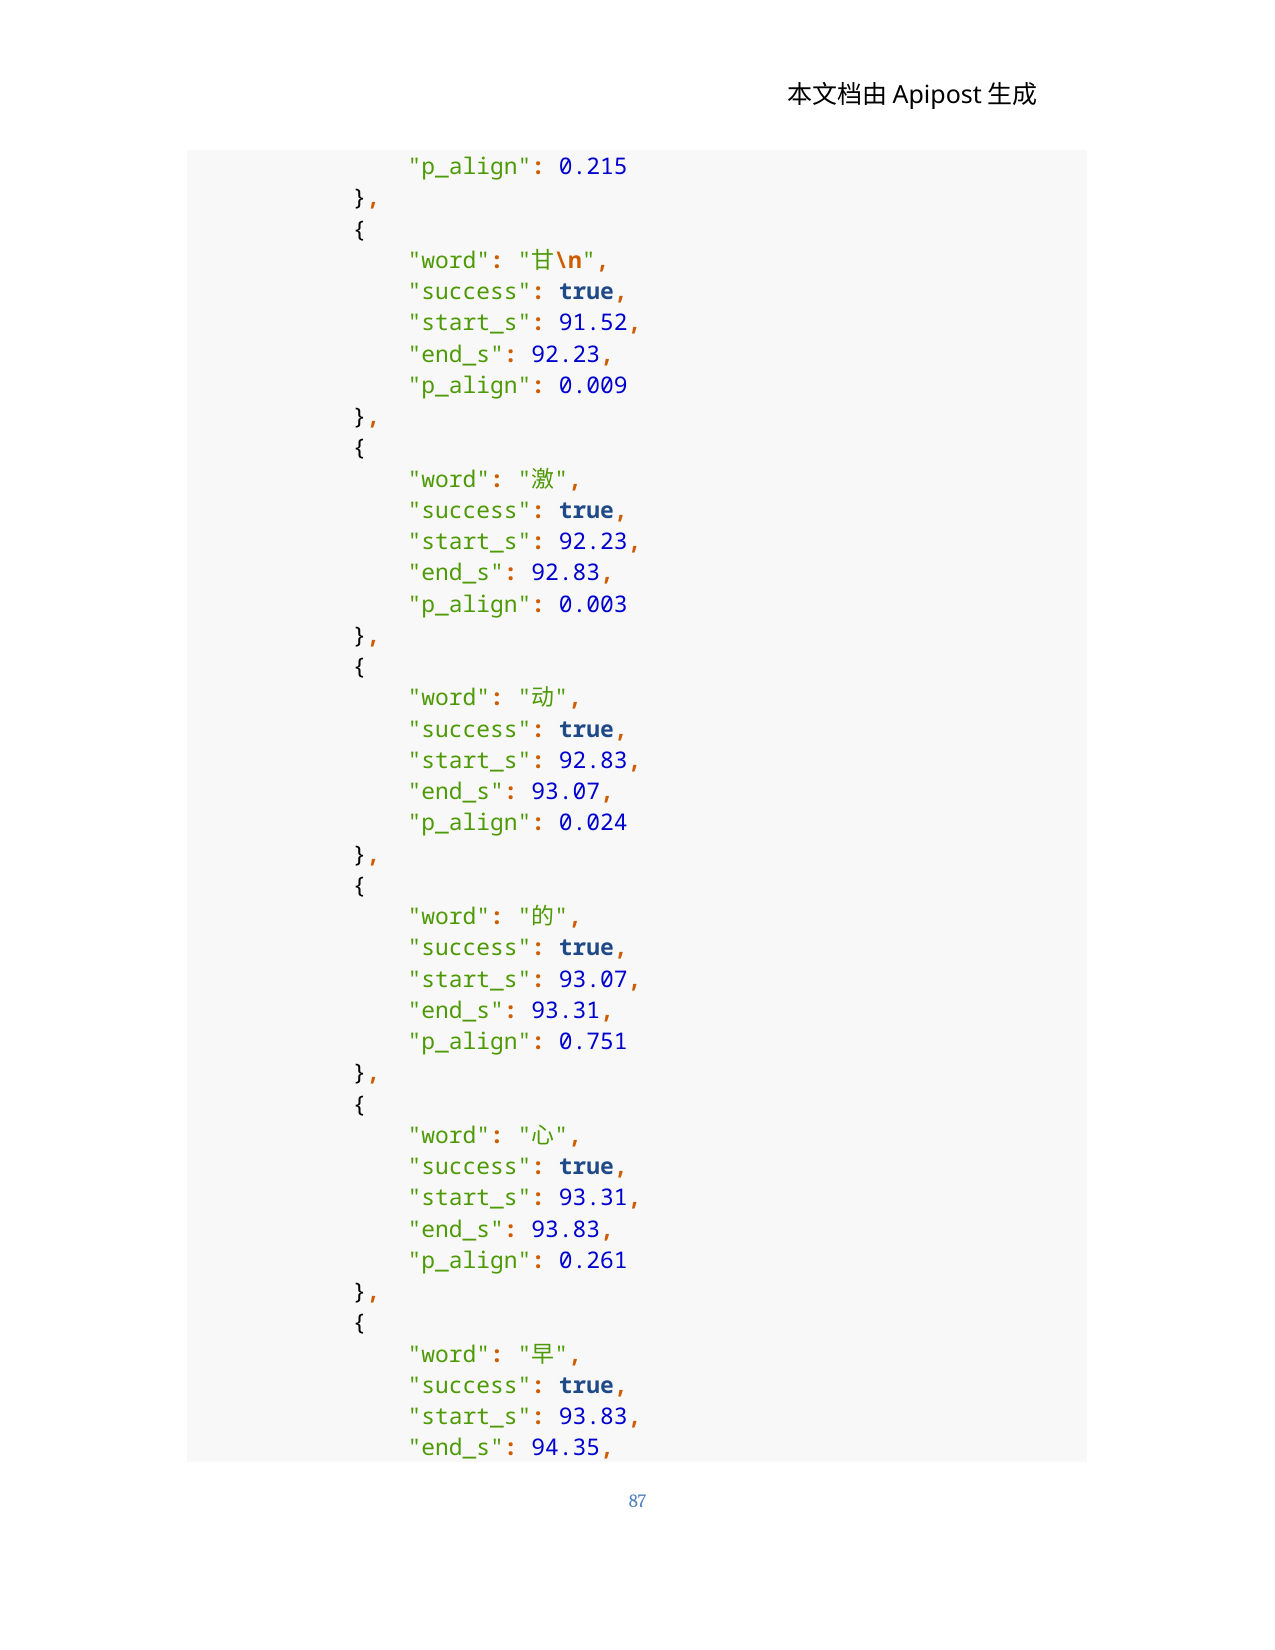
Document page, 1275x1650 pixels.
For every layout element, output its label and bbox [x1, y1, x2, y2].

text [187, 150, 1087, 1462]
